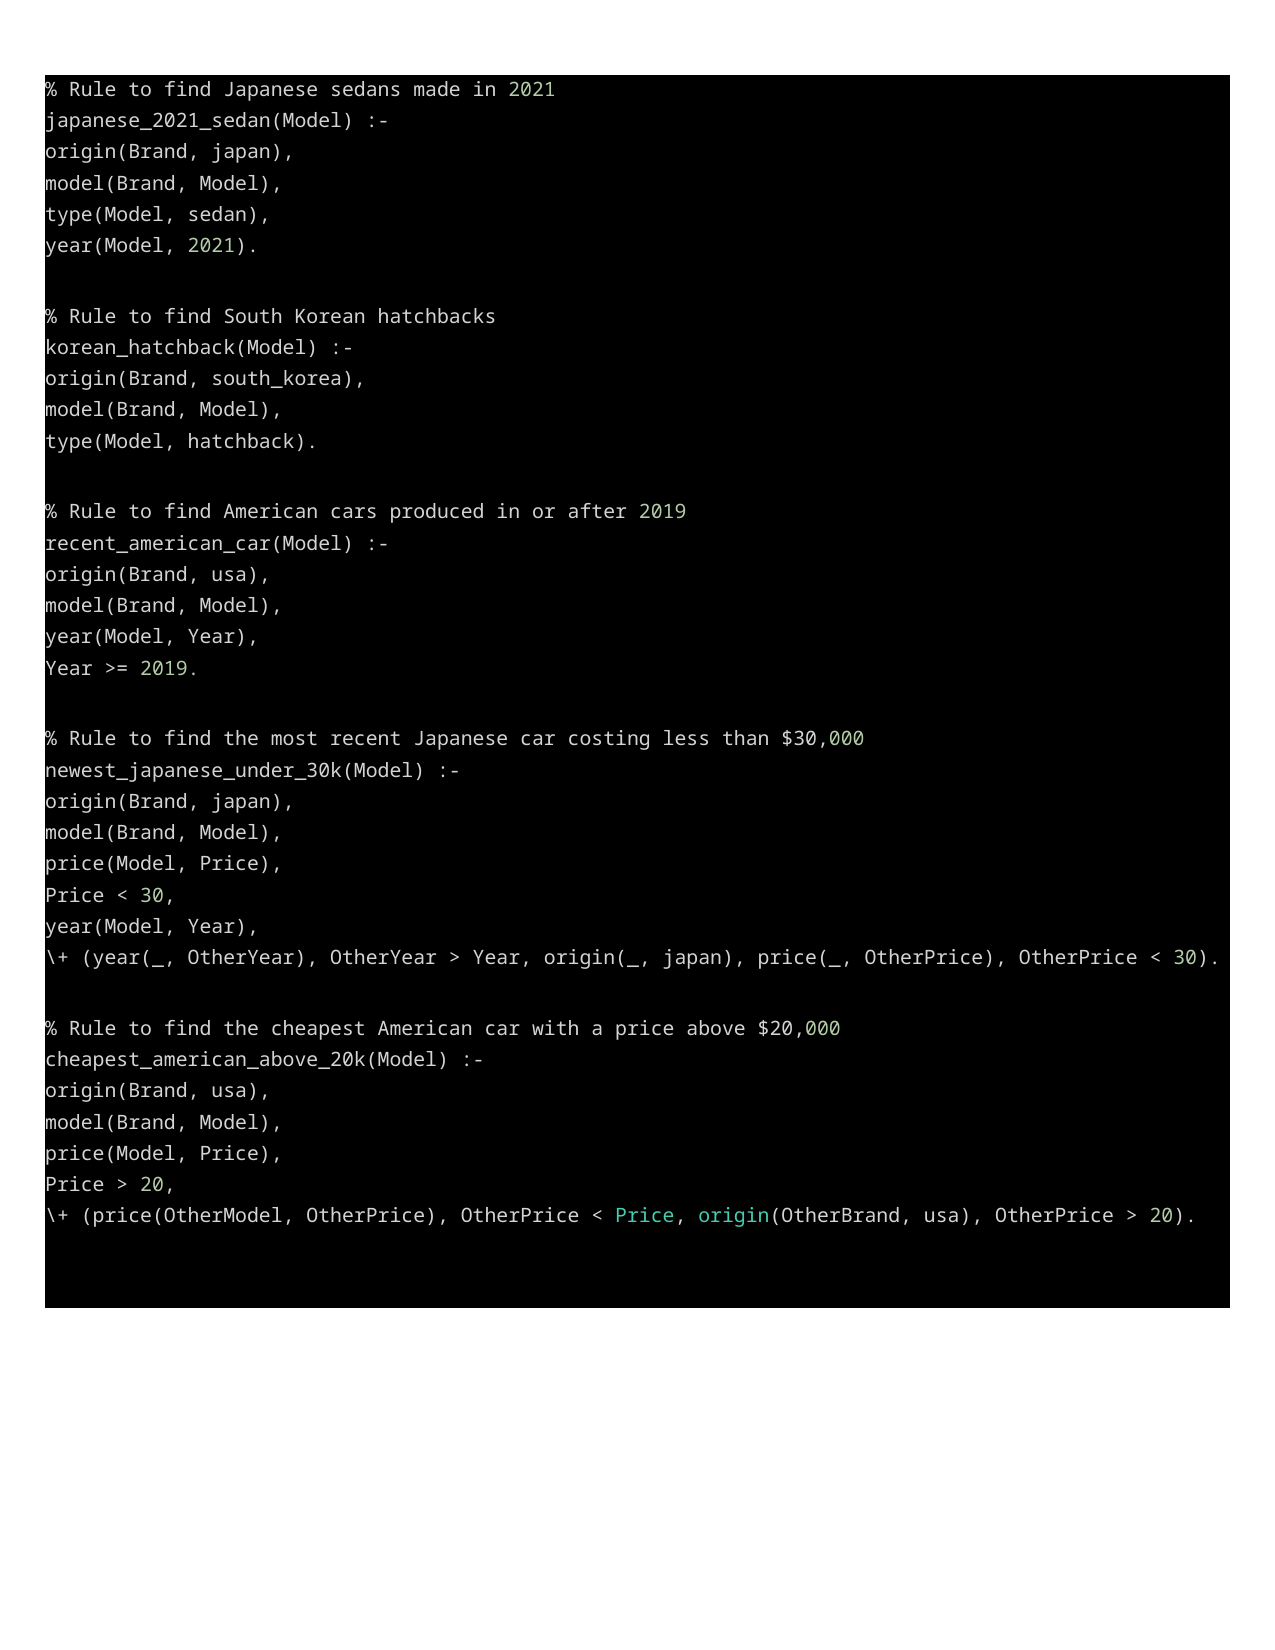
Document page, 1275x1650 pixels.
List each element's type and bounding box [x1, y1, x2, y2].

text [45, 75, 1230, 1308]
